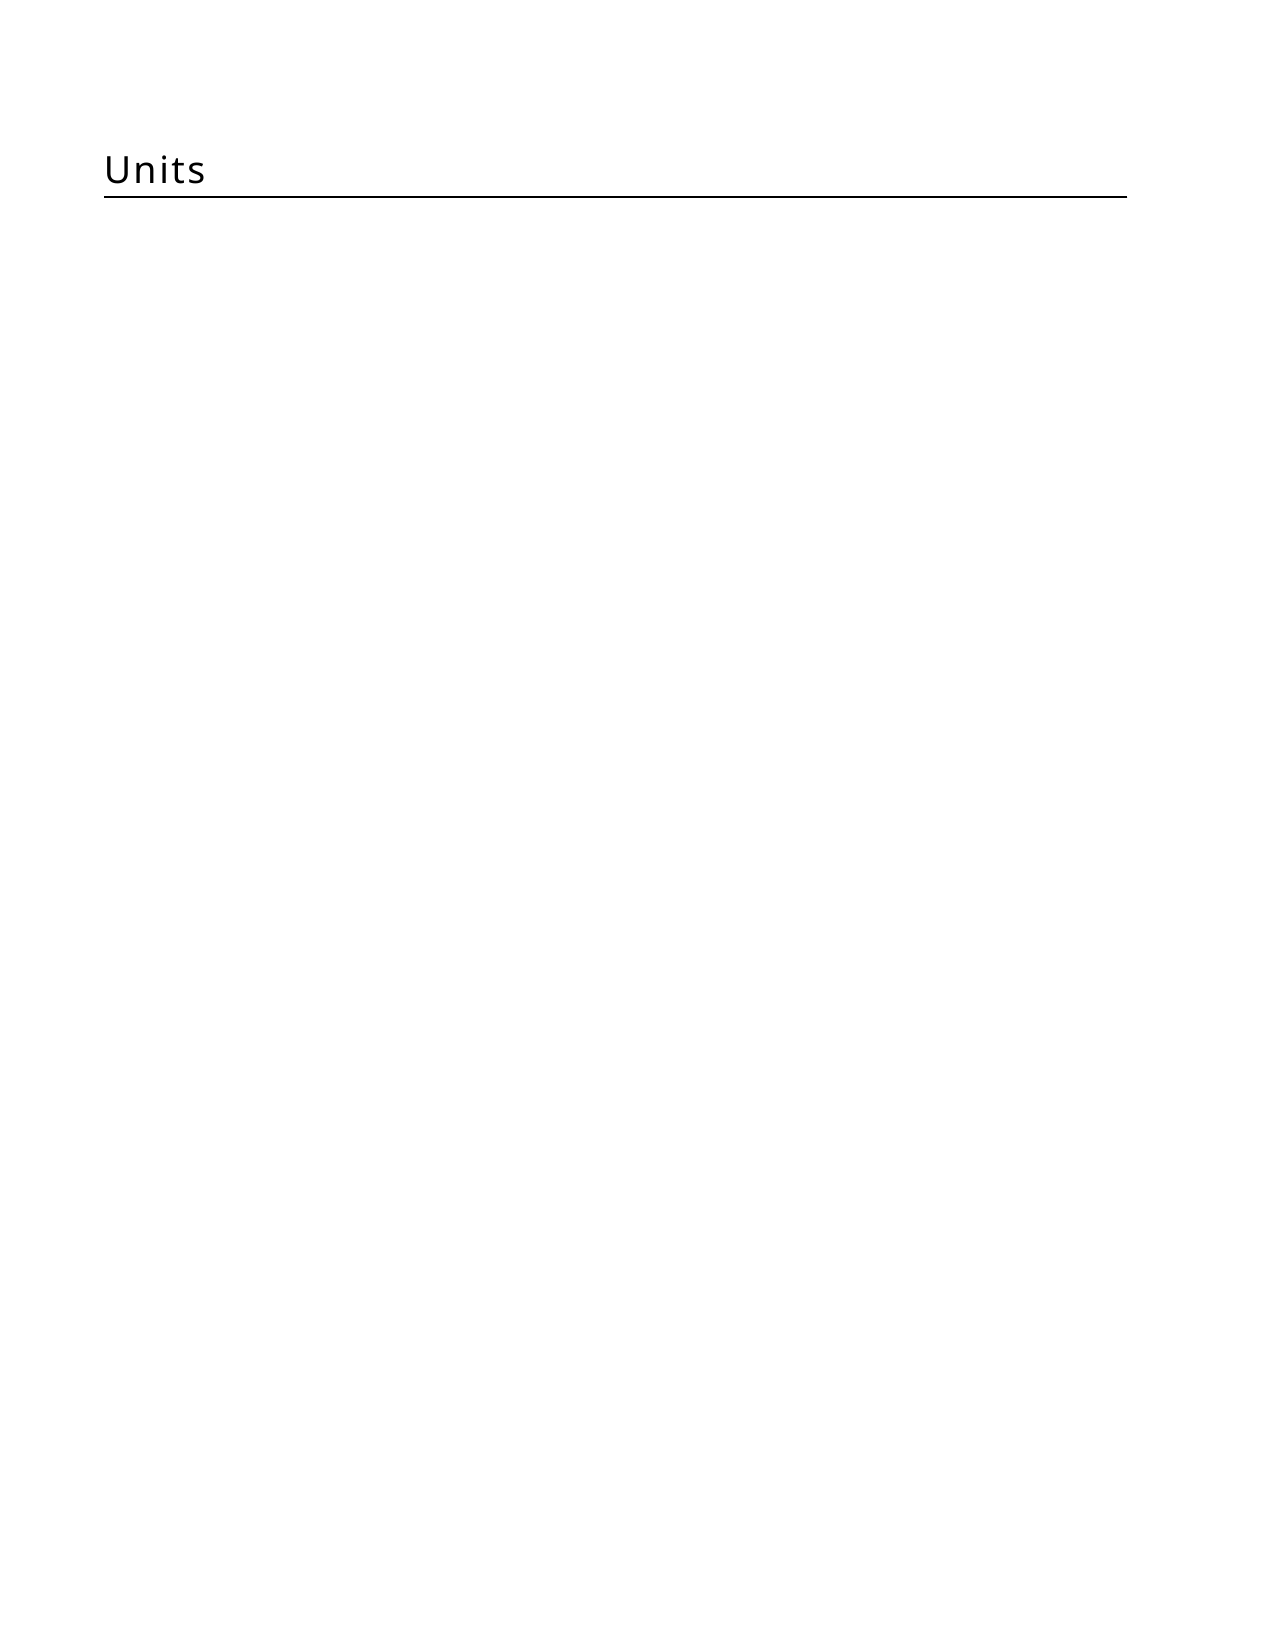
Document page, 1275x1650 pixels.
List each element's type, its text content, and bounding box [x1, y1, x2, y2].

subtitle Units [103, 143, 1127, 198]
